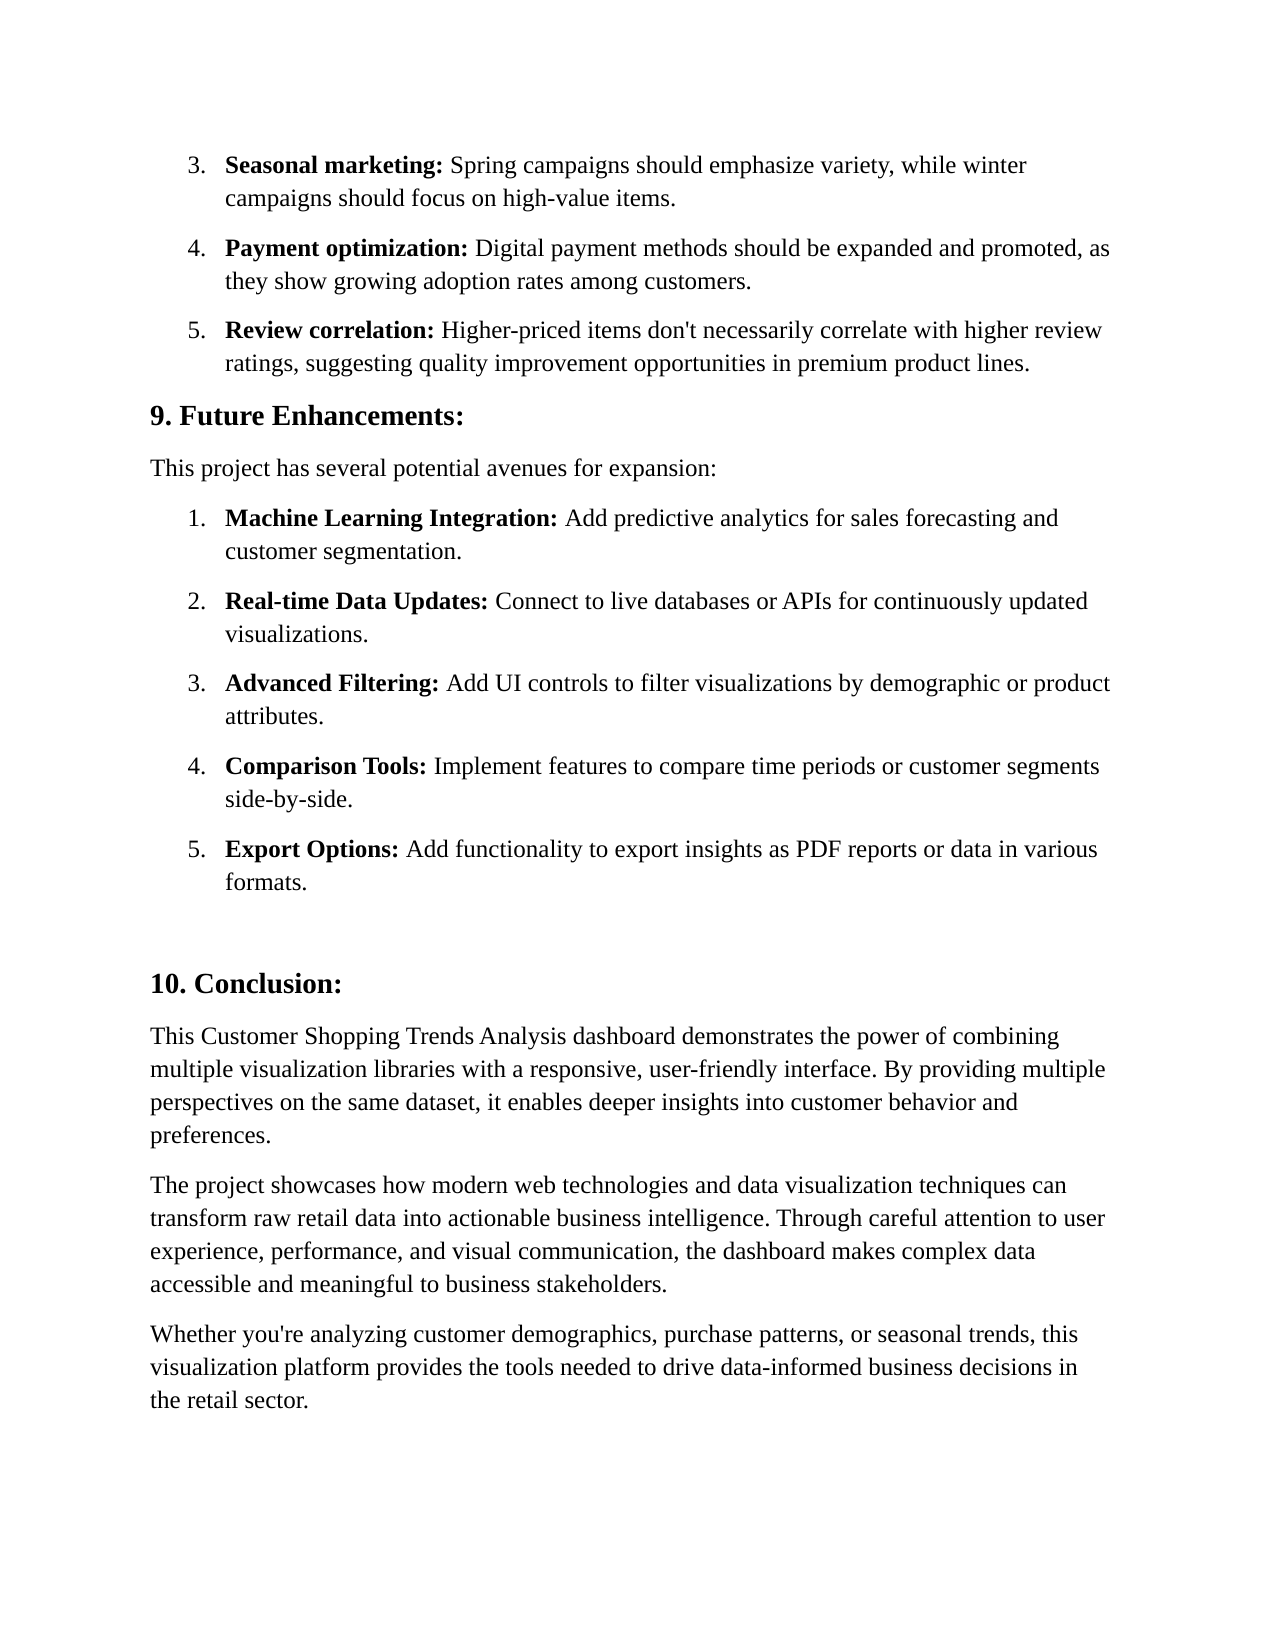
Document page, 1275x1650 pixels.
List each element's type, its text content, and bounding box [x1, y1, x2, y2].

text This Customer Shopping Trends Analysis dashboard demonstrates the power of combining multiple visualization libraries with a responsive, user-friendly interface. By providing multiple perspectives on the same dataset, it enables deeper insights into customer behavior and preferences. [150, 1021, 1125, 1149]
text The project showcases how modern web technologies and data visualization techniques can transform raw retail data into actionable business intelligence. Through careful attention to user experience, performance, and visual communication, the dashboard makes complex data accessible and meaningful to business stakeholders. [150, 1170, 1125, 1298]
text Whether you're analyzing customer demographics, purchase patterns, or seasonal trends, this visualization platform provides the tools needed to drive data-informed business decisions in the retail sector. [150, 1319, 1125, 1414]
text This project has several potential avenues for expansion: [150, 453, 1125, 482]
list Real-time Data Updates: Connect to live databases or APIs for continuously updated visualizations. [187, 586, 1125, 647]
list Future Enhancements: [150, 398, 1125, 432]
list Conclusion: [150, 966, 1125, 1000]
list Comparison Tools: Implement features to compare time periods or customer segments side-by-side. [187, 751, 1125, 813]
list Machine Learning Integration: Add predictive analytics for sales forecasting and customer segmentation. [187, 503, 1125, 565]
list Export Options: Add functionality to export insights as PDF reports or data in various formats. [187, 834, 1125, 896]
list Advanced Filtering: Add UI controls to filter visualizations by demographic or product attributes. [187, 668, 1125, 730]
list Seasonal marketing: Spring campaigns should emphasize variety, while winter campaigns should focus on high-value items. [187, 150, 1125, 212]
list Review correlation: Higher-priced items don't necessarily correlate with higher review ratings, suggesting quality improvement opportunities in premium product lines. [187, 315, 1125, 377]
list Payment optimization: Digital payment methods should be expanded and promoted, as they show growing adoption rates among customers. [187, 233, 1125, 294]
